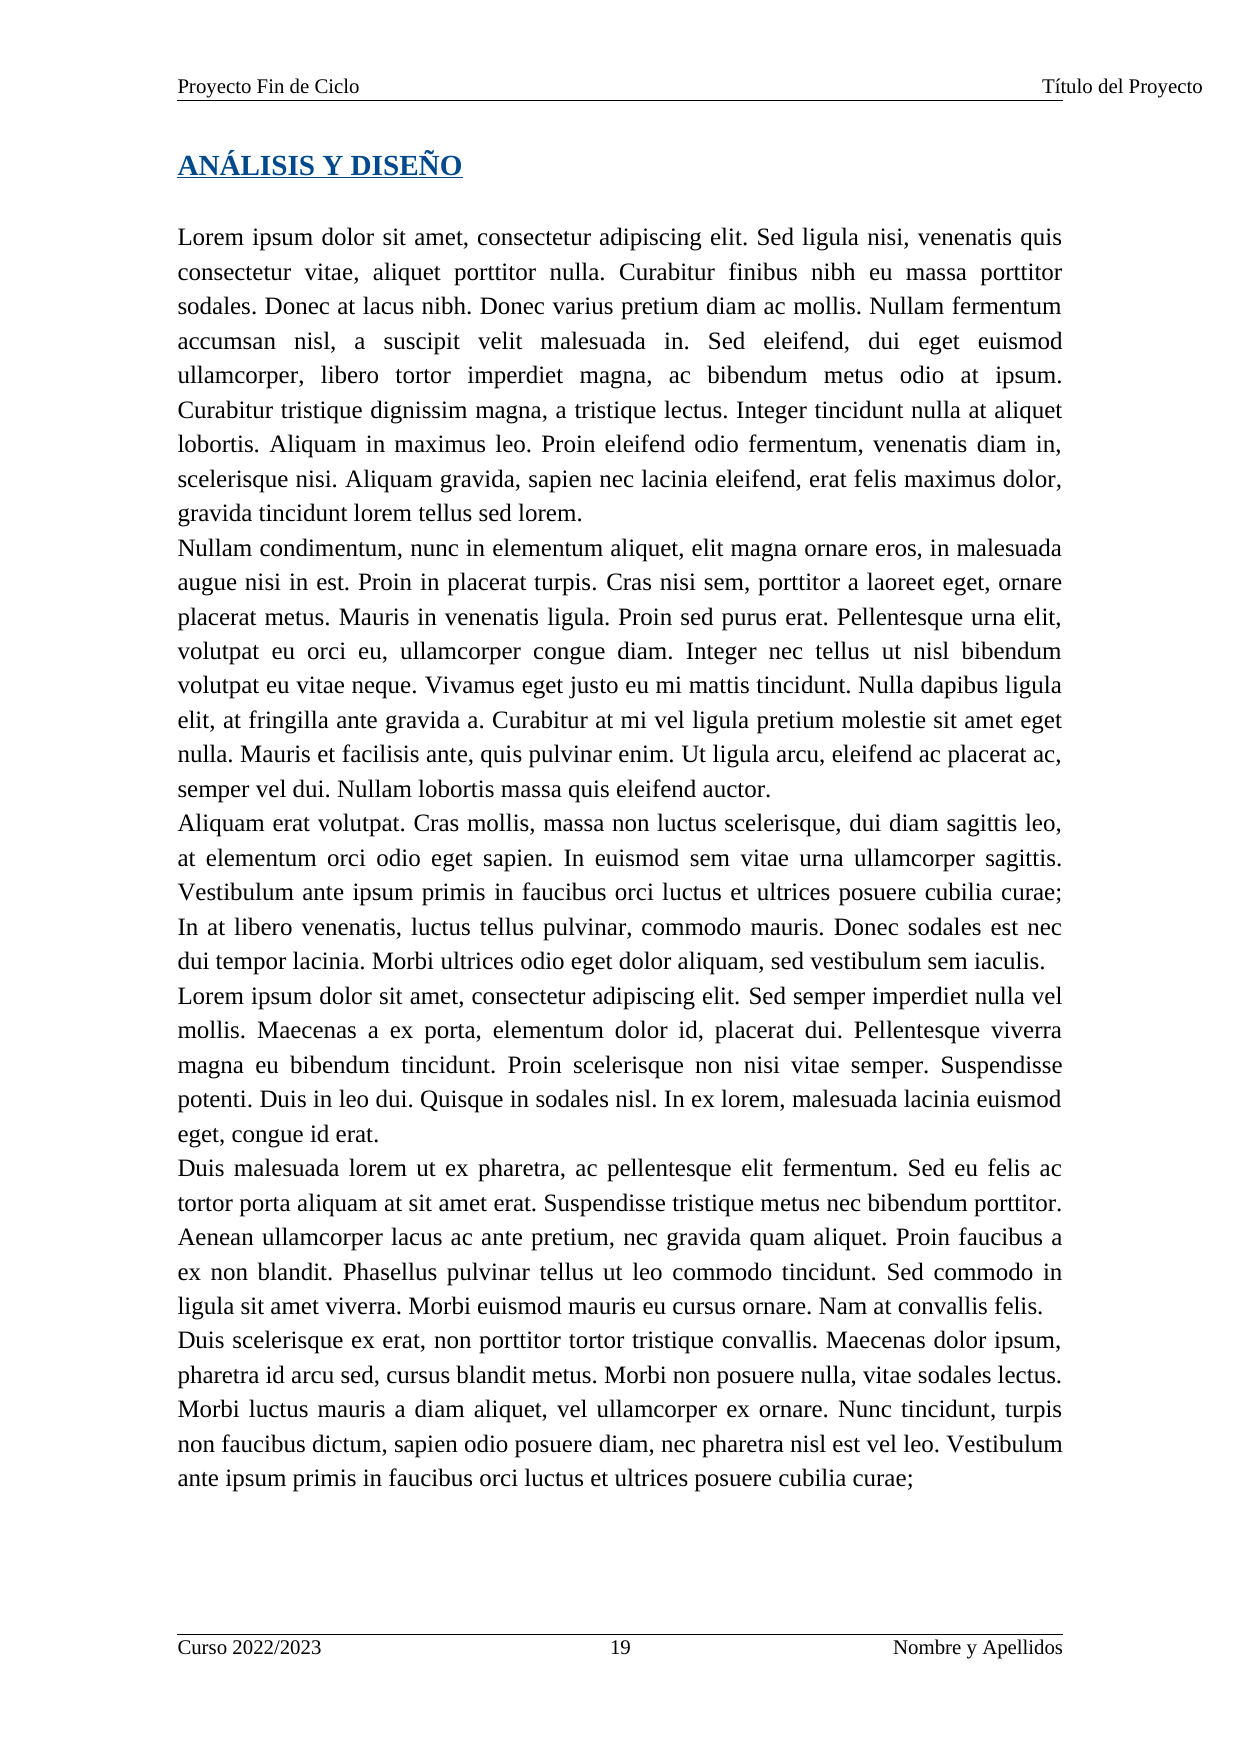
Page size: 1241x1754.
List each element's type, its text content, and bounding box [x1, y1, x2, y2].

subtitle ANÁLISIS Y DISEÑO [177, 148, 1063, 181]
text Aliquam erat volutpat. Cras mollis, massa non luctus scelerisque, dui diam sagittis leo, at elementum orci odio eget sapien. In euismod sem vitae urna ullamcorper sagittis. Vestibulum ante ipsum primis in faucibus orci luctus et ultrices posuere cubilia curae; In at libero venenatis, luctus tellus pulvinar, commodo mauris. Donec sodales est nec dui tempor lacinia. Morbi ultrices odio eget dolor aliquam, sed vestibulum sem iaculis. [177, 808, 1063, 975]
text Lorem ipsum dolor sit amet, consectetur adipiscing elit. Sed semper imperdiet nulla vel mollis. Maecenas a ex porta, elementum dolor id, placerat dui. Pellentesque viverra magna eu bibendum tincidunt. Proin scelerisque non nisi vitae semper. Suspendisse potenti. Duis in leo dui. Quisque in sodales nisl. In ex lorem, malesuada lacinia euismod eget, congue id erat. [177, 981, 1063, 1147]
text Duis malesuada lorem ut ex pharetra, ac pellentesque elit fermentum. Sed eu felis ac tortor porta aliquam at sit amet erat. Suspendisse tristique metus nec bibendum porttitor. Aenean ullamcorper lacus ac ante pretium, nec gravida quam aliquet. Proin faucibus a ex non blandit. Phasellus pulvinar tellus ut leo commodo tincidunt. Sed commodo in ligula sit amet viverra. Morbi euismod mauris eu cursus ornare. Nam at convallis felis. [177, 1153, 1063, 1320]
text Duis scelerisque ex erat, non porttitor tortor tristique convallis. Maecenas dolor ipsum, pharetra id arcu sed, cursus blandit metus. Morbi non posuere nulla, vitae sodales lectus. Morbi luctus mauris a diam aliquet, vel ullamcorper ex ornare. Nunc tincidunt, turpis non faucibus dictum, sapien odio posuere diam, nec pharetra nisl est vel leo. Vestibulum ante ipsum primis in faucibus orci luctus et ultrices posuere cubilia curae; [177, 1326, 1063, 1492]
text Lorem ipsum dolor sit amet, consectetur adipiscing elit. Sed ligula nisi, venenatis quis consectetur vitae, aliquet porttitor nulla. Curabitur finibus nibh eu massa porttitor sodales. Donec at lacus nibh. Donec varius pretium diam ac mollis. Nullam fermentum accumsan nisl, a suscipit velit malesuada in. Sed eleifend, dui eget euismod ullamcorper, libero tortor imperdiet magna, ac bibendum metus odio at ipsum. Curabitur tristique dignissim magna, a tristique lectus. Integer tincidunt nulla at aliquet lobortis. Aliquam in maximus leo. Proin eleifend odio fermentum, venenatis diam in, scelerisque nisi. Aliquam gravida, sapien nec lacinia eleifend, erat felis maximus dolor, gravida tincidunt lorem tellus sed lorem. [177, 222, 1063, 527]
text Nullam condimentum, nunc in elementum aliquet, elit magna ornare eros, in malesuada augue nisi in est. Proin in placerat turpis. Cras nisi sem, porttitor a laoreet eget, ornare placerat metus. Mauris in venenatis ligula. Proin sed purus erat. Pellentesque urna elit, volutpat eu orci eu, ullamcorper congue diam. Integer nec tellus ut nisl bibendum volutpat eu vitae neque. Vivamus eget justo eu mi mattis tincidunt. Nulla dapibus ligula elit, at fringilla ante gravida a. Curabitur at mi vel ligula pretium molestie sit amet eget nulla. Mauris et facilisis ante, quis pulvinar enim. Ut ligula arcu, eleifend ac placerat ac, semper vel dui. Nullam lobortis massa quis eleifend auctor. [177, 533, 1063, 803]
